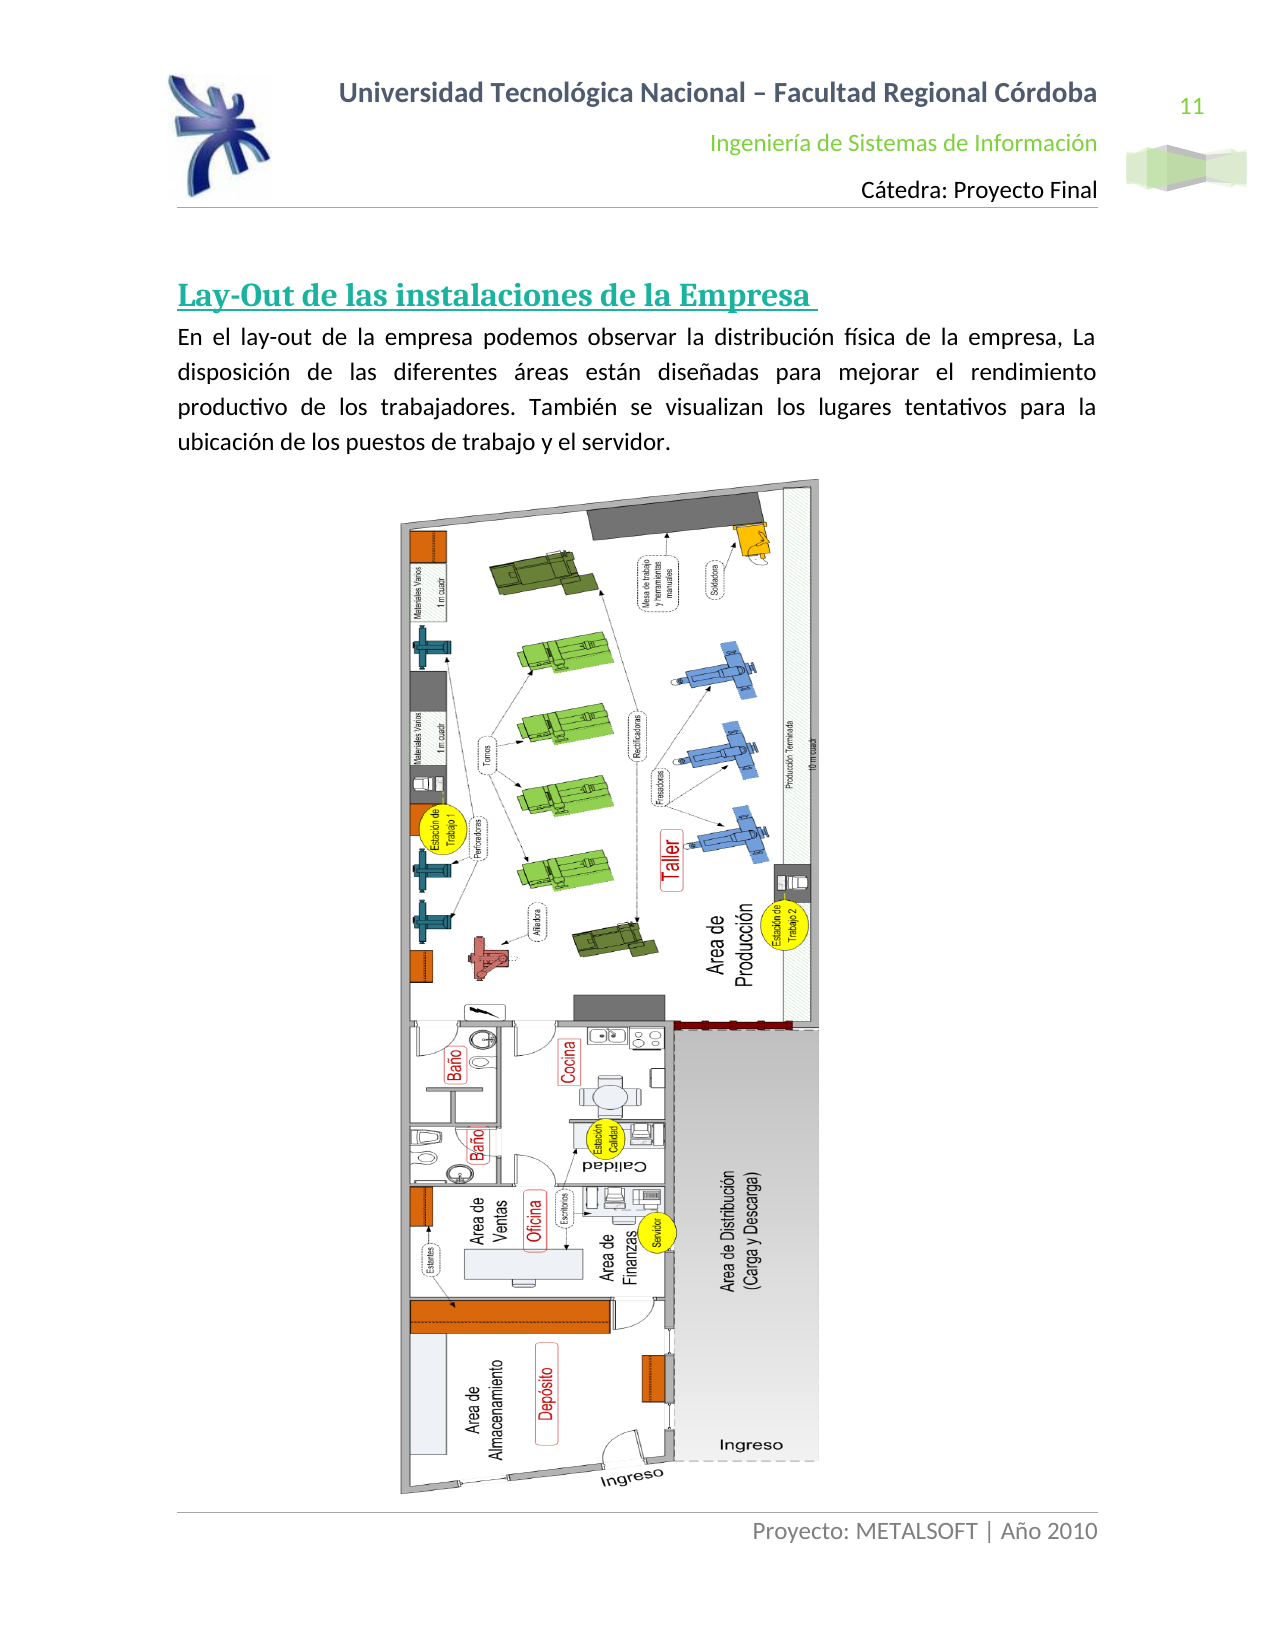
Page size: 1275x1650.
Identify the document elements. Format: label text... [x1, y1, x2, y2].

picture [167, 74, 272, 199]
text En el lay-out de la empresa podemos observar la distribución física de la empresa, La disposición de las diferentes áreas están diseñadas para mejorar el rendimiento productivo de los trabajadores. También se visualizan los lugares tentativos para la ubicación de los puestos de trabajo y el servidor. [177, 321, 1098, 456]
subtitle Lay-Out de las instalaciones de la Empresa [177, 277, 1098, 315]
picture [401, 480, 819, 1493]
